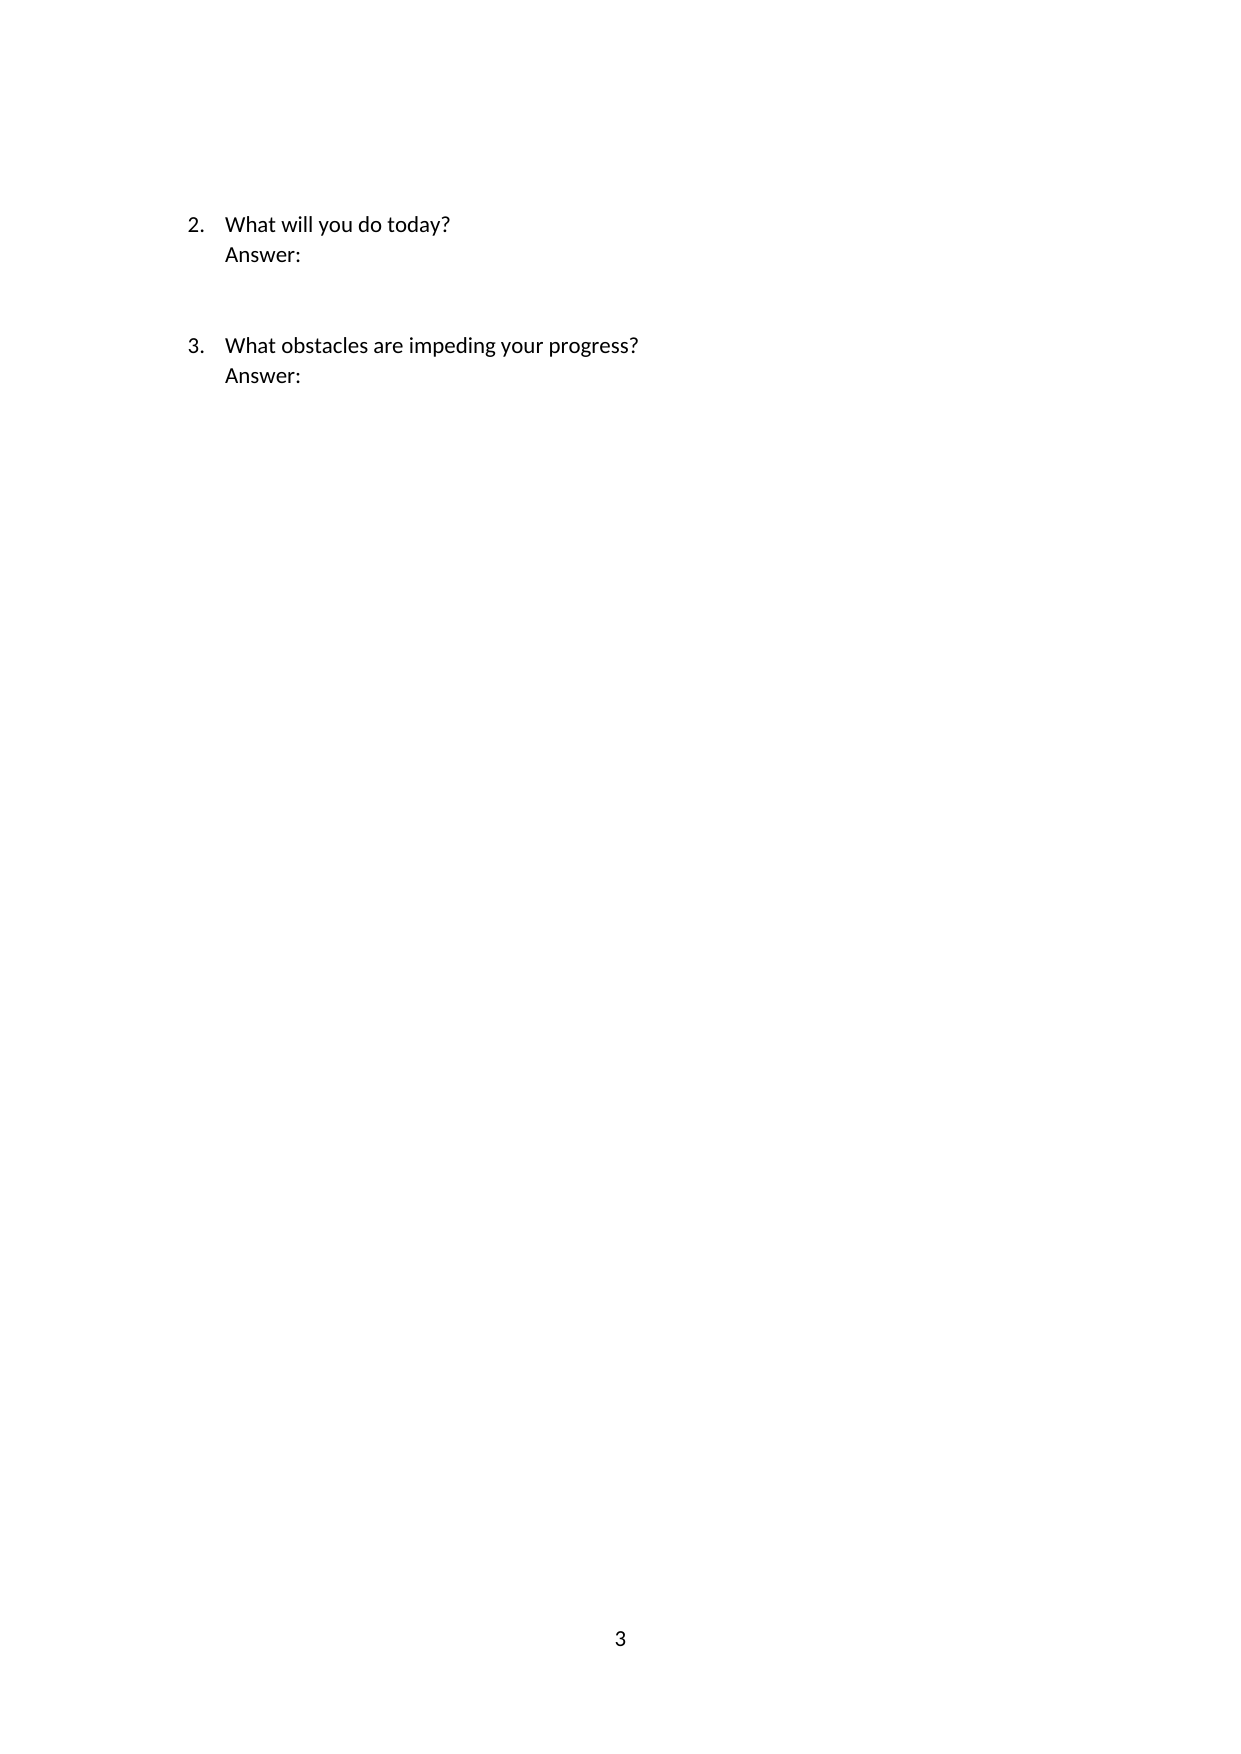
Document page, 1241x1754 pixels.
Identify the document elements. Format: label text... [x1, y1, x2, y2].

list Answer: [225, 361, 1090, 389]
list What will you do today? [187, 210, 1090, 238]
list Answer: [225, 241, 1090, 269]
list What obstacles are impeding your progress? [187, 331, 1090, 359]
